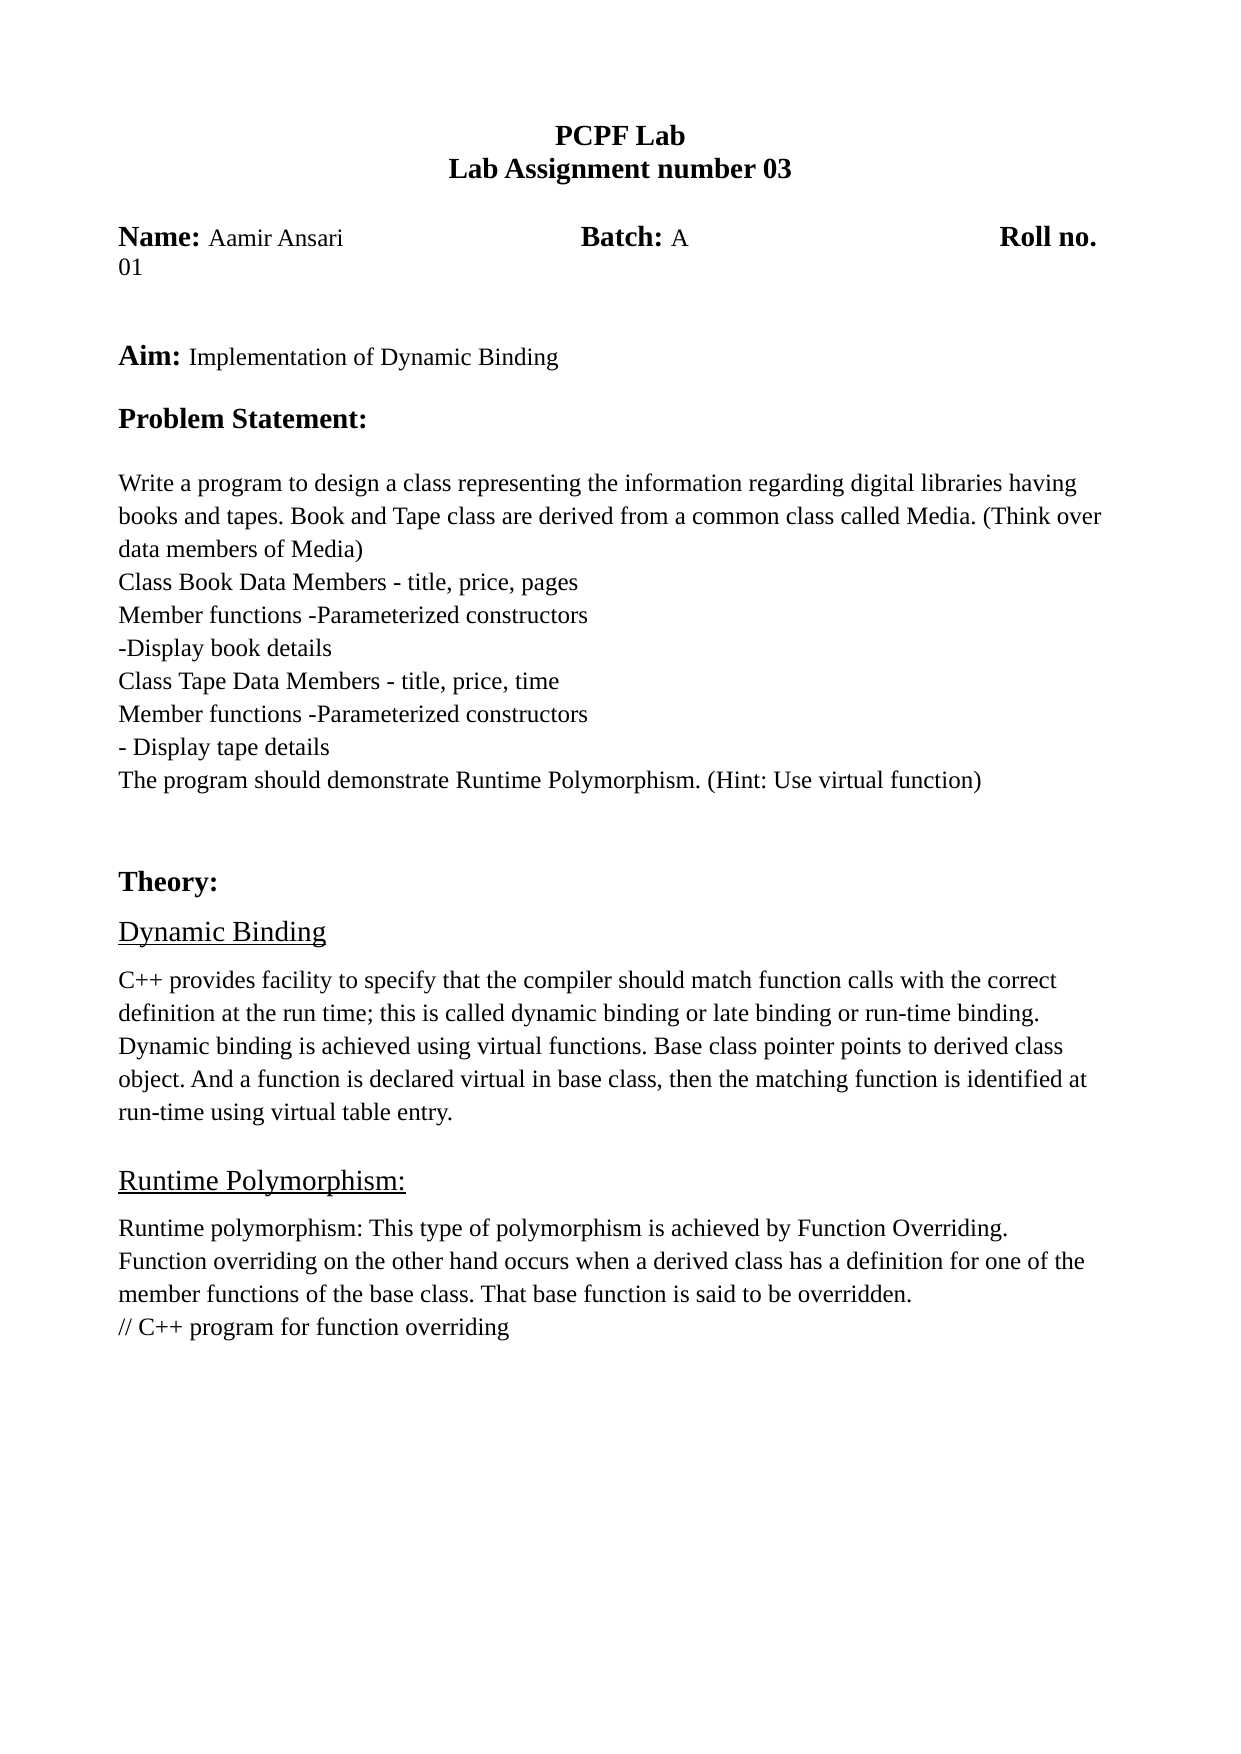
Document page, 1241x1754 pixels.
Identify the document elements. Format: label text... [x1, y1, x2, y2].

text Runtime polymorphism: This type of polymorphism is achieved by Function Overriding. [118, 1213, 1122, 1242]
text Function overriding on the other hand occurs when a derived class has a definition for one of the member functions of the base class. That base function is said to be overridden. [118, 1246, 1122, 1308]
text - Display tape details [118, 732, 1122, 761]
text PCPF Lab [118, 118, 1122, 152]
text Member functions -Parameterized constructors [118, 600, 1122, 629]
text Class Book Data Members - title, price, pages [118, 567, 1122, 596]
text C++ provides facility to specify that the compiler should match function calls with the correct definition at the run time; this is called dynamic binding or late binding or run-time binding. Dynamic binding is achieved using virtual functions. Base class pointer points to derived class object. And a function is declared virtual in base class, then the matching function is identified at run-time using virtual table entry. [118, 965, 1122, 1126]
text Member functions -Parameterized constructors [118, 699, 1122, 728]
text Dynamic Binding [118, 914, 1122, 948]
text // C++ program for function overriding [118, 1312, 1122, 1341]
text Name: Aamir Ansari Batch: A Roll no. 01 [118, 219, 1122, 281]
text Runtime Polymorphism: [118, 1163, 1122, 1196]
text -Display book details [118, 633, 1122, 662]
text Theory: [118, 864, 1122, 898]
text Problem Statement: [118, 401, 1122, 434]
text Aim: Implementation of Dynamic Binding [118, 338, 1122, 372]
text Class Tape Data Members - title, price, time [118, 666, 1122, 695]
text The program should demonstrate Runtime Polymorphism. (Hint: Use virtual function) [118, 765, 1122, 794]
text Lab Assignment number 03 [118, 152, 1122, 185]
text Write a program to design a class representing the information regarding digital libraries having books and tapes. Book and Tape class are derived from a common class called Media. (Think over data members of Media) [118, 468, 1122, 563]
